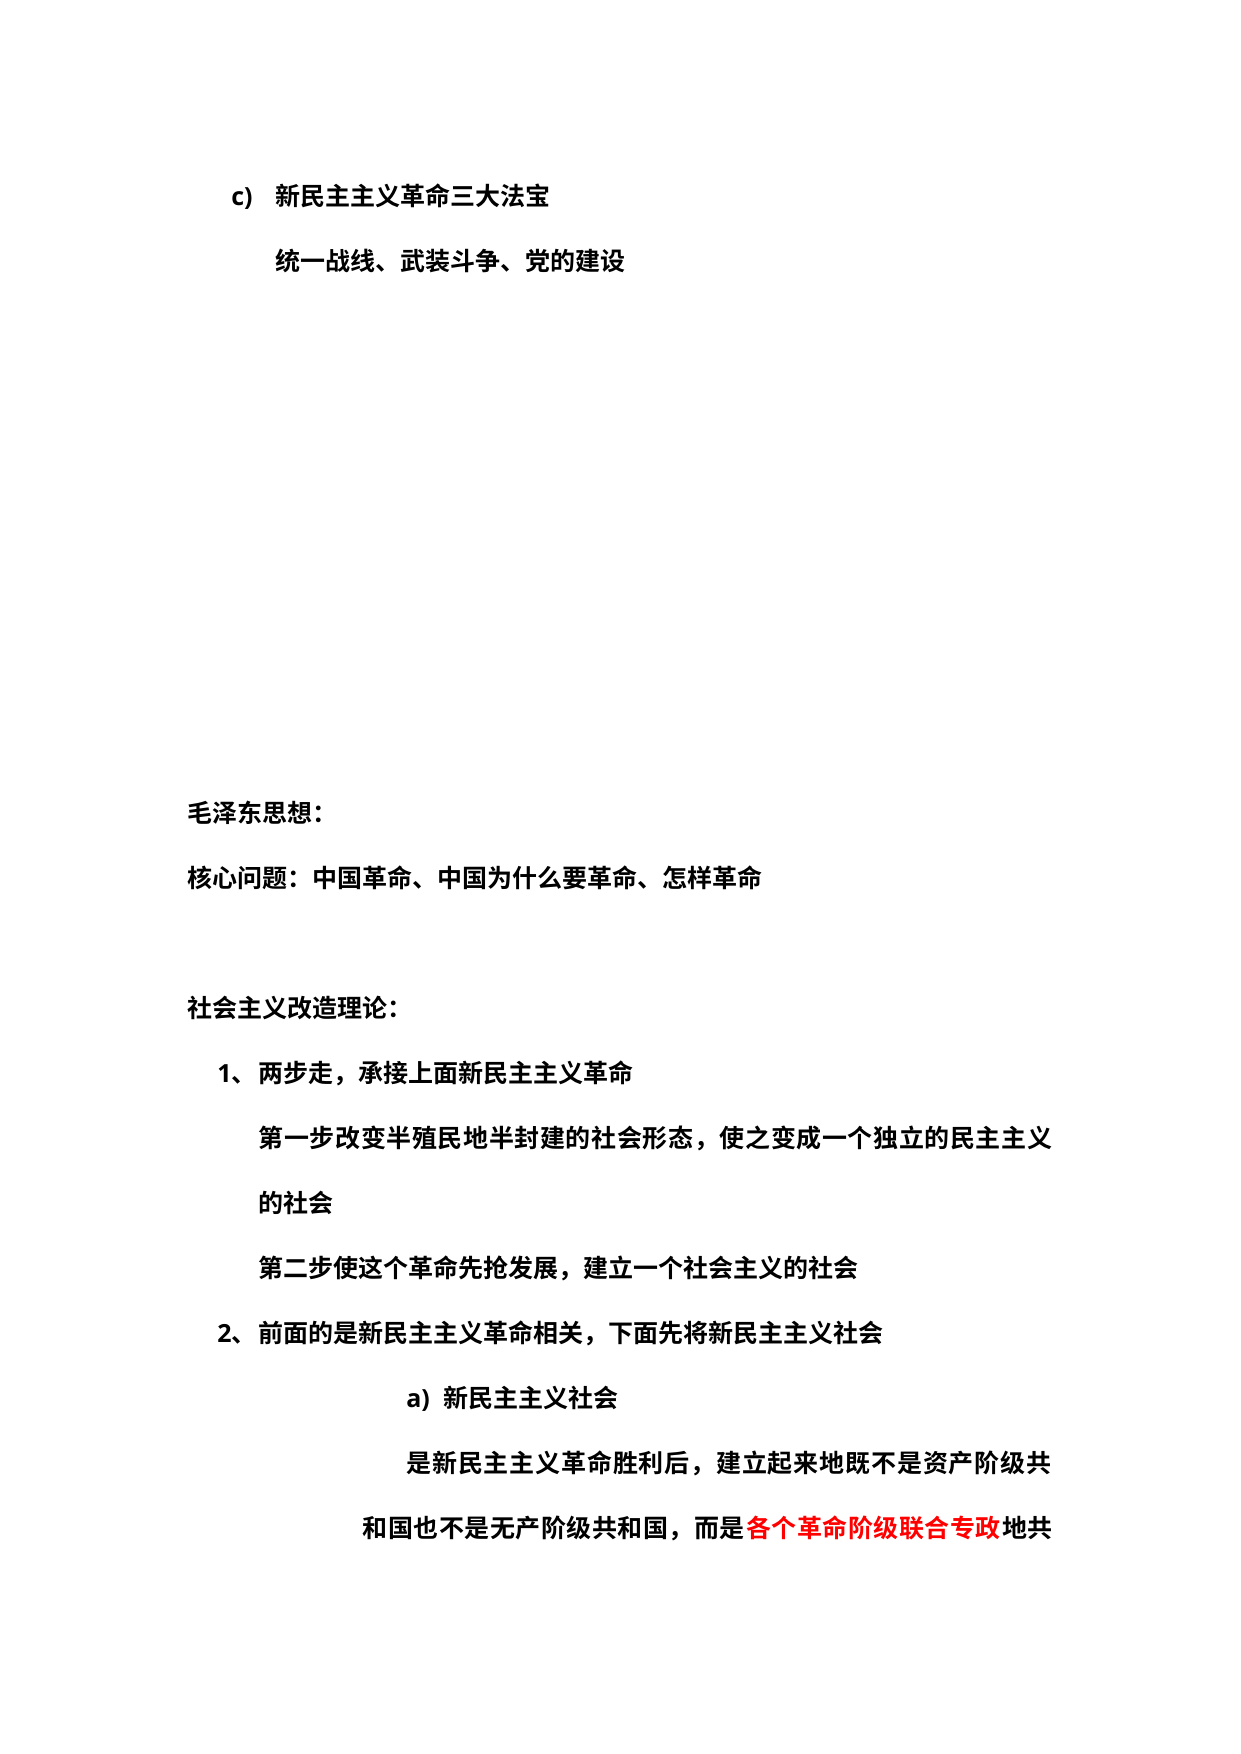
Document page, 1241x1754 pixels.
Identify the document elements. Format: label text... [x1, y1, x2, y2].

list 两步走，承接上面新民主主义革命 [217, 1039, 1053, 1104]
list 第一步改变半殖民地半封建的社会形态，使之变成一个独立的民主主义的社会 [258, 1104, 1053, 1234]
list 前面的是新民主主义革命相关，下面先将新民主主义社会 [217, 1299, 1053, 1364]
text 核心问题：中国革命、中国为什么要革命、怎样革命 [187, 844, 1053, 909]
text 社会主义改造理论： [187, 974, 1053, 1039]
list 新民主主义革命三大法宝 [231, 162, 1053, 227]
text 毛泽东思想： [187, 779, 1053, 844]
list 统一战线、武装斗争、党的建设 [275, 227, 1053, 292]
list 第二步使这个革命先抢发展，建立一个社会主义的社会 [258, 1234, 1053, 1299]
list 新民主主义社会 [406, 1364, 1053, 1429]
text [362, 1429, 1053, 1559]
